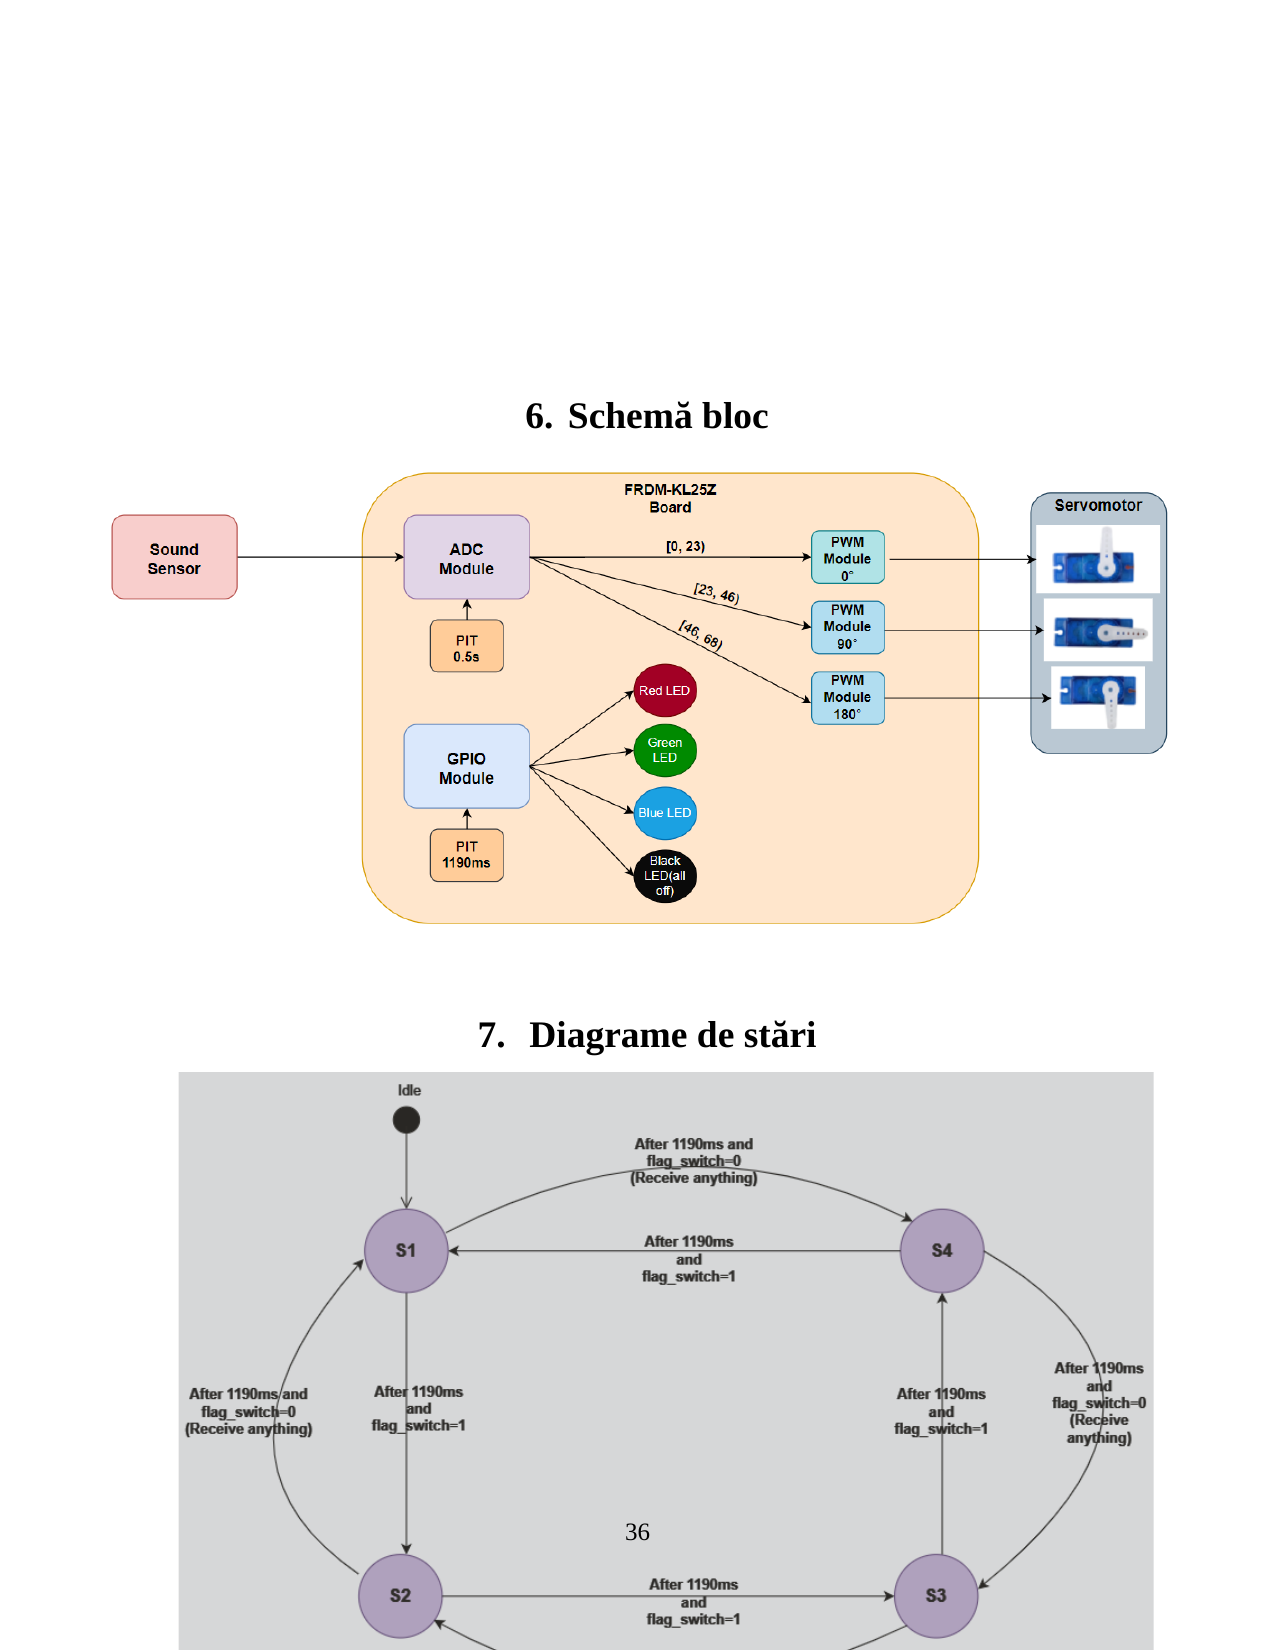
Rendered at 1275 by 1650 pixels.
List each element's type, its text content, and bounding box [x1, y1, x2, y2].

picture [178, 1072, 1154, 1650]
picture [108, 435, 1189, 934]
subtitle Schemă bloc [169, 394, 1125, 437]
subtitle Diagrame de stări [169, 1013, 1125, 1056]
